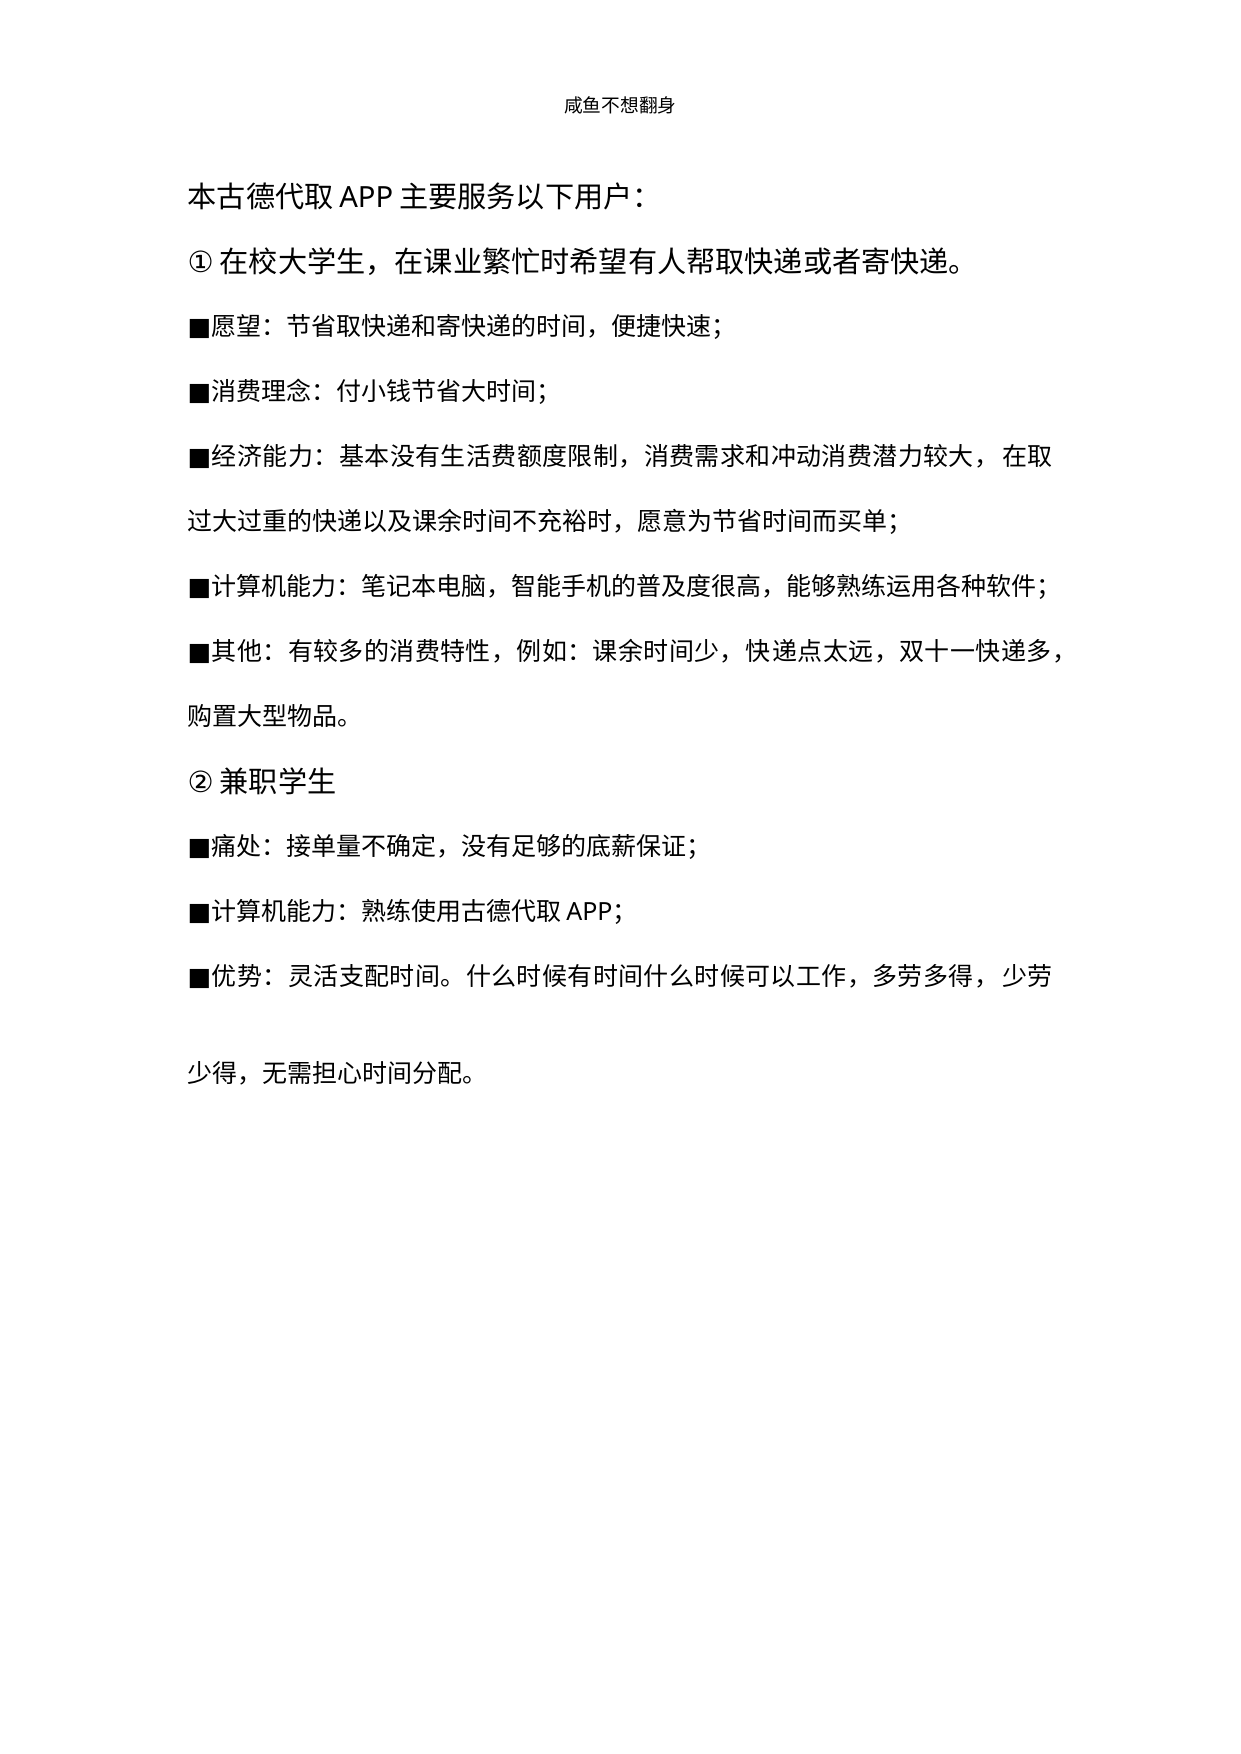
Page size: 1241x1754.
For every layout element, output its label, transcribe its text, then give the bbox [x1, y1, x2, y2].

text ②兼职学生 [187, 747, 1053, 812]
text ■消费理念：付小钱节省大时间； [187, 357, 1053, 422]
text ■愿望：节省取快递和寄快递的时间，便捷快速； [187, 292, 1053, 357]
text ■经济能力：基本没有生活费额度限制，消费需求和冲动消费潜力较大，在取过大过重的快递以及课余时间不充裕时，愿意为节省时间而买单； [187, 422, 1053, 552]
text ■计算机能力：笔记本电脑，智能手机的普及度很高，能够熟练运用各种软件； [187, 552, 1053, 617]
list ■优势：灵活支配时间。什么时候有时间什么时候可以工作，多劳多得，少劳少得，无需担心时间分配。 [187, 942, 1053, 1104]
text ①在校大学生，在课业繁忙时希望有人帮取快递或者寄快递。 [187, 227, 1053, 292]
text ■计算机能力：熟练使用古德代取APP； [187, 877, 1053, 942]
text ■其他：有较多的消费特性，例如：课余时间少，快递点太远，双十一快递多，购置大型物品。 [187, 617, 1053, 747]
text ■痛处：接单量不确定，没有足够的底薪保证； [187, 812, 1053, 877]
text 本古德代取APP主要服务以下用户： [187, 162, 1053, 227]
